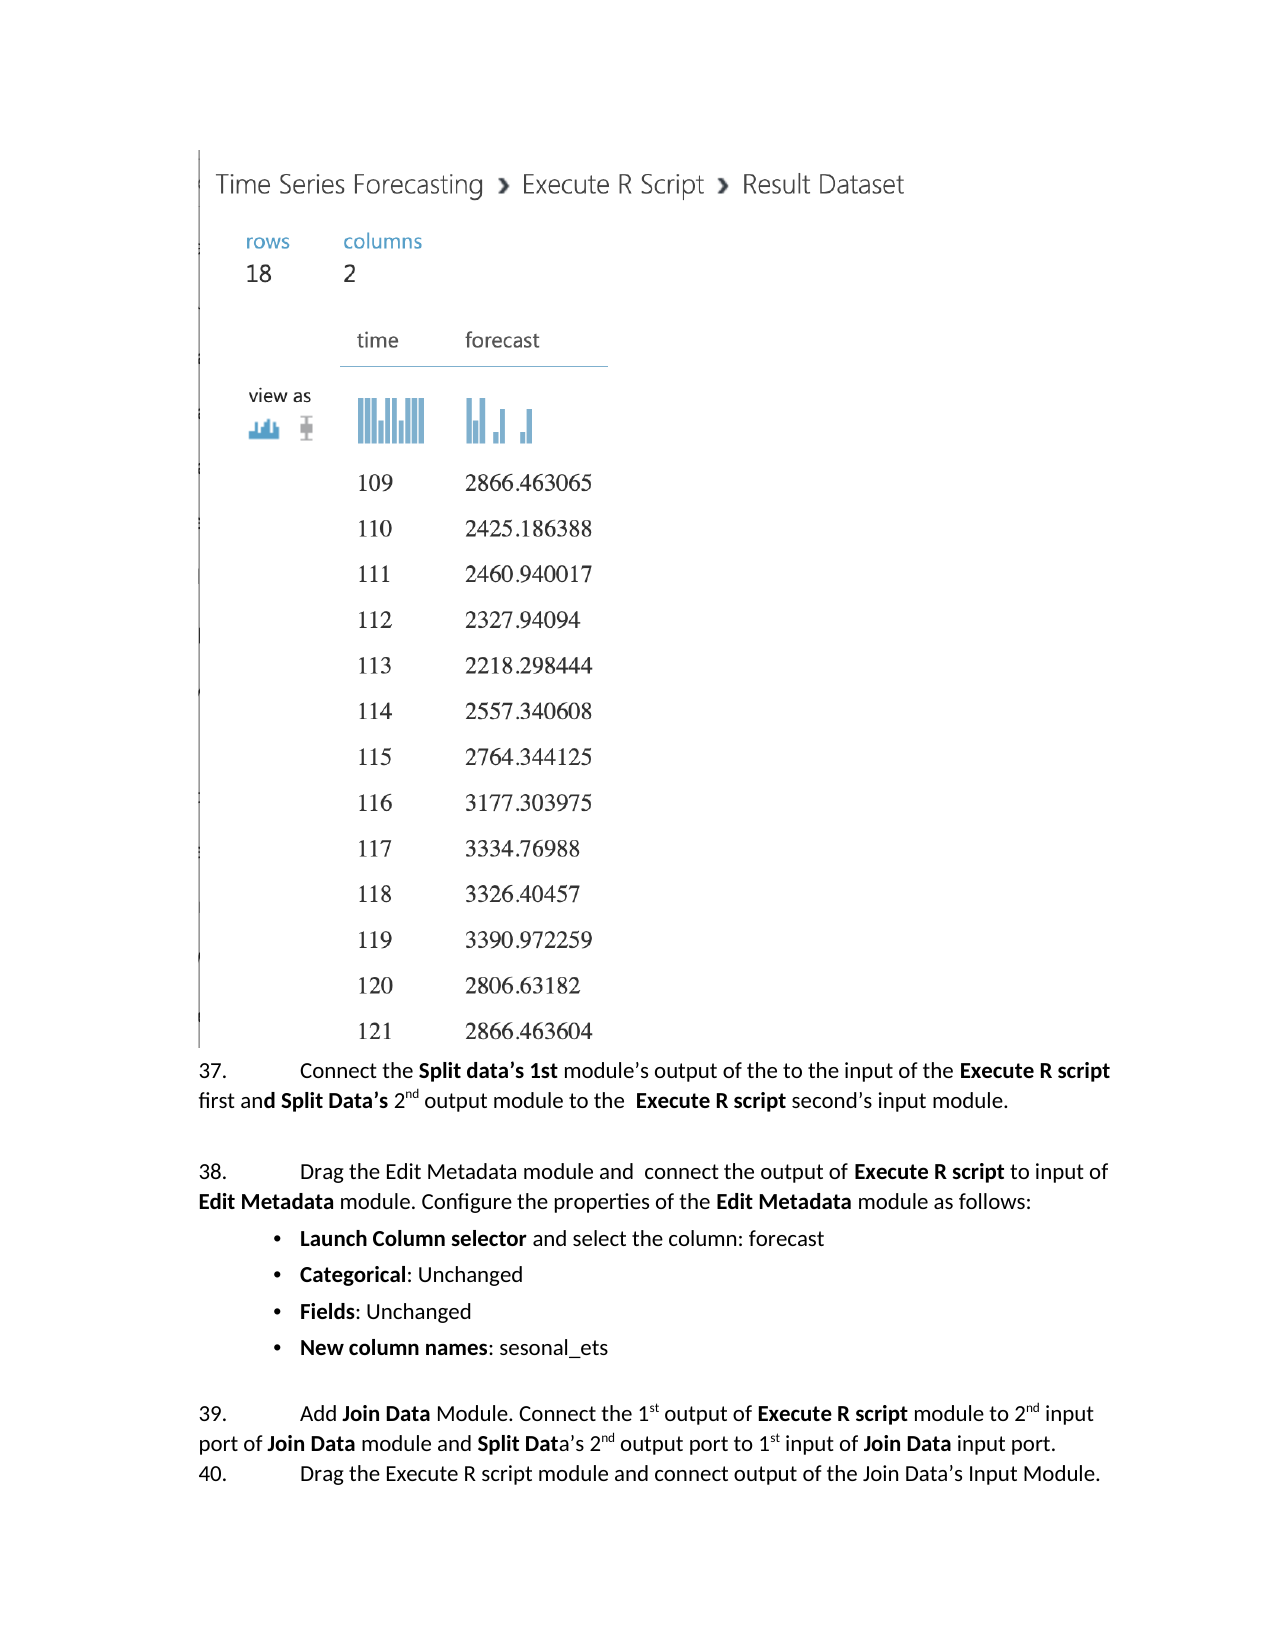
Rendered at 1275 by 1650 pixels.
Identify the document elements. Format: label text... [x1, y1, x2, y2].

picture [198, 150, 929, 1048]
list Fields: Unchanged [273, 1297, 1109, 1325]
list New column names: sesonal_ets [273, 1333, 1109, 1361]
list Add Join Data Module. Connect the 1st output of Execute R script module to 2nd input port of Join Data module and Split Data’s 2nd output port to 1st input of Join Data input port. [198, 1399, 1118, 1457]
list Launch Column selector and select the column: forecast [273, 1224, 1109, 1252]
list Drag the Execute R script module and connect output of the Join Data’s Input Module. [198, 1459, 1118, 1488]
list Categorical: Unchanged [273, 1260, 1109, 1288]
list Connect the Split data’s 1st module’s output of the to the input of the Execute R script first and Split Data’s 2nd output module to the Execute R script second’s input module. [198, 1056, 1118, 1114]
list Drag the Edit Metadata module and connect the output of Execute R script to input of Edit Metadata module. Configure the properties of the Edit Metadata module as follows: [198, 1157, 1118, 1216]
